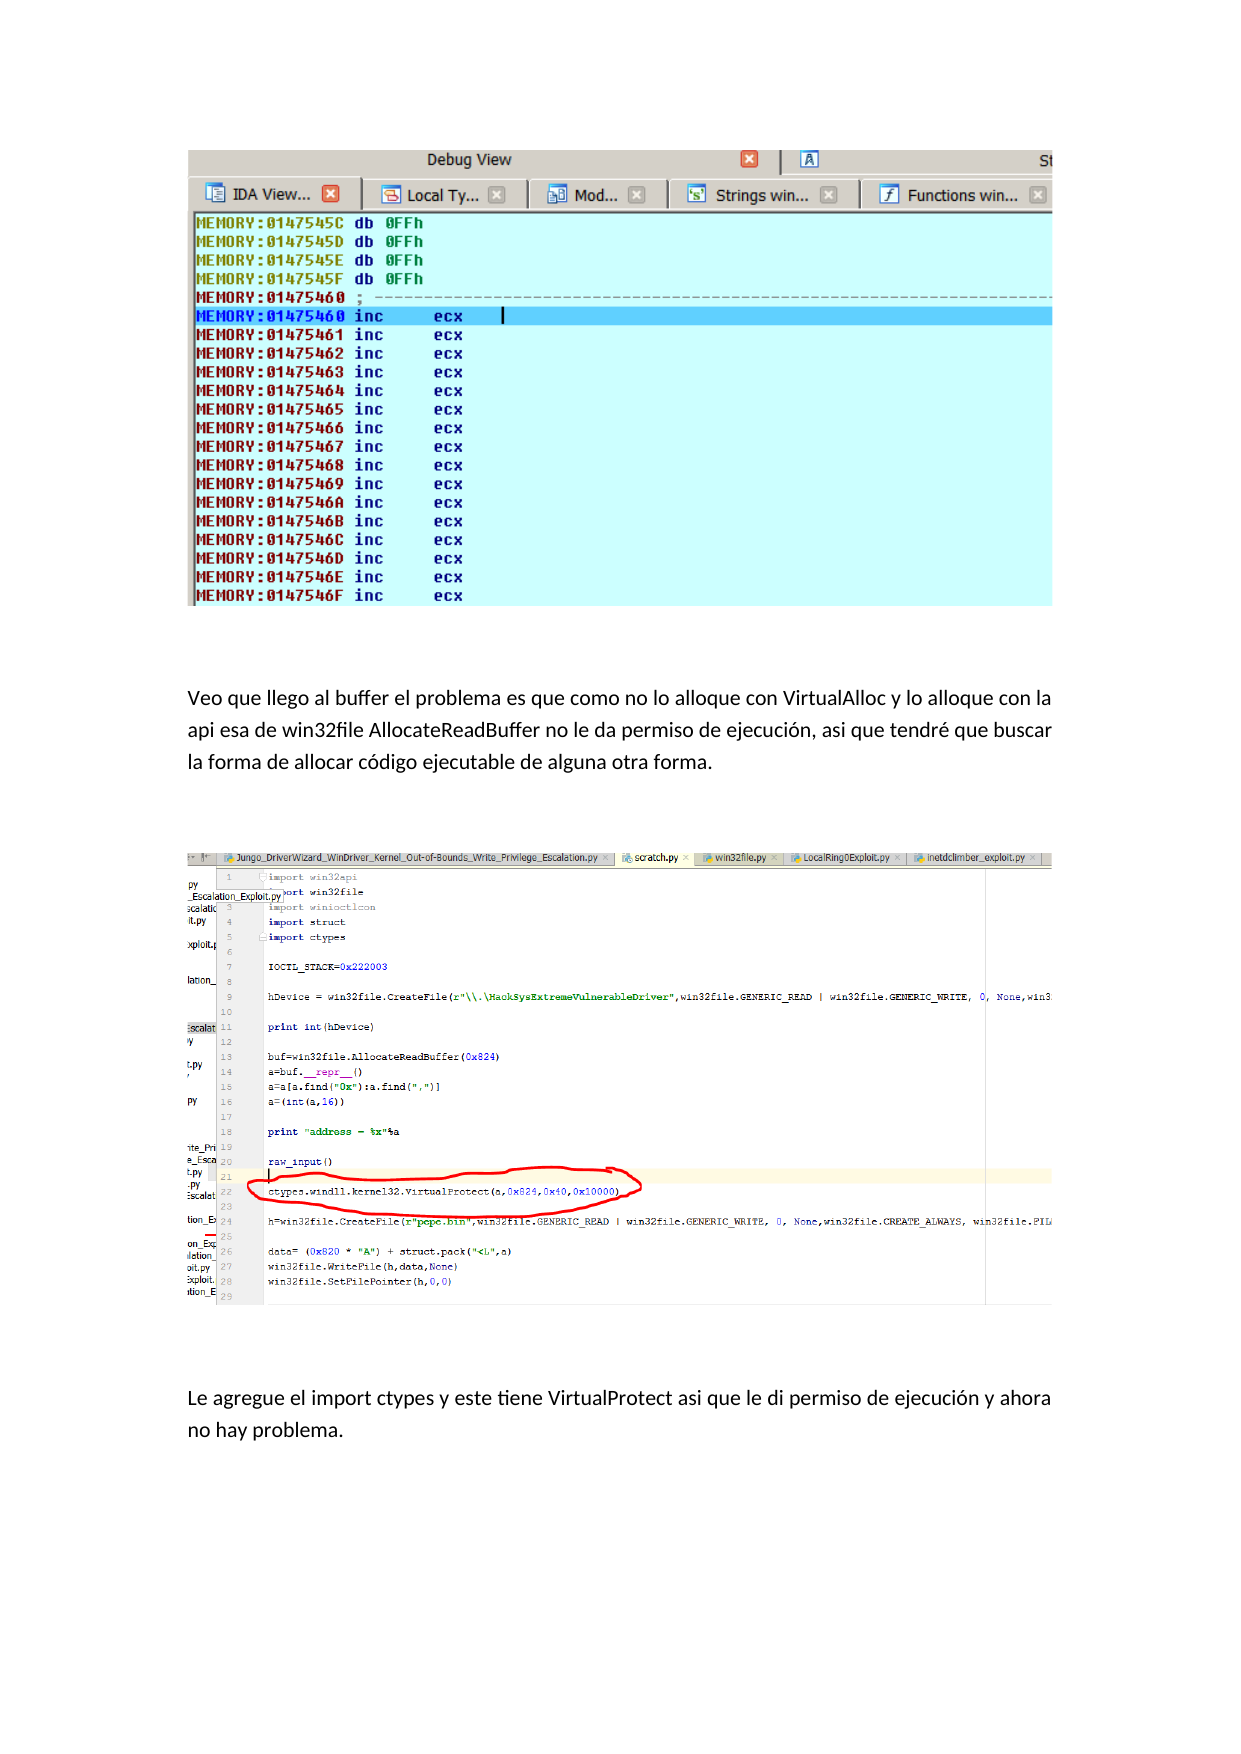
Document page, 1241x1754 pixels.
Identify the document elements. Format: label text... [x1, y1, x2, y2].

text Veo que llego al buffer el problema es que como no lo alloque con VirtualAlloc y lo alloque con la api esa de win32file AllocateReadBuffer no le da permiso de ejecución, asi que tendré que buscar la forma de allocar código ejecutable de alguna otra forma. [187, 684, 1053, 775]
picture [187, 150, 1053, 606]
text Le agregue el import ctypes y este tiene VirtualProtect asi que le di permiso de ejecución y ahora no hay problema. [187, 1384, 1053, 1442]
picture [187, 853, 1052, 1305]
